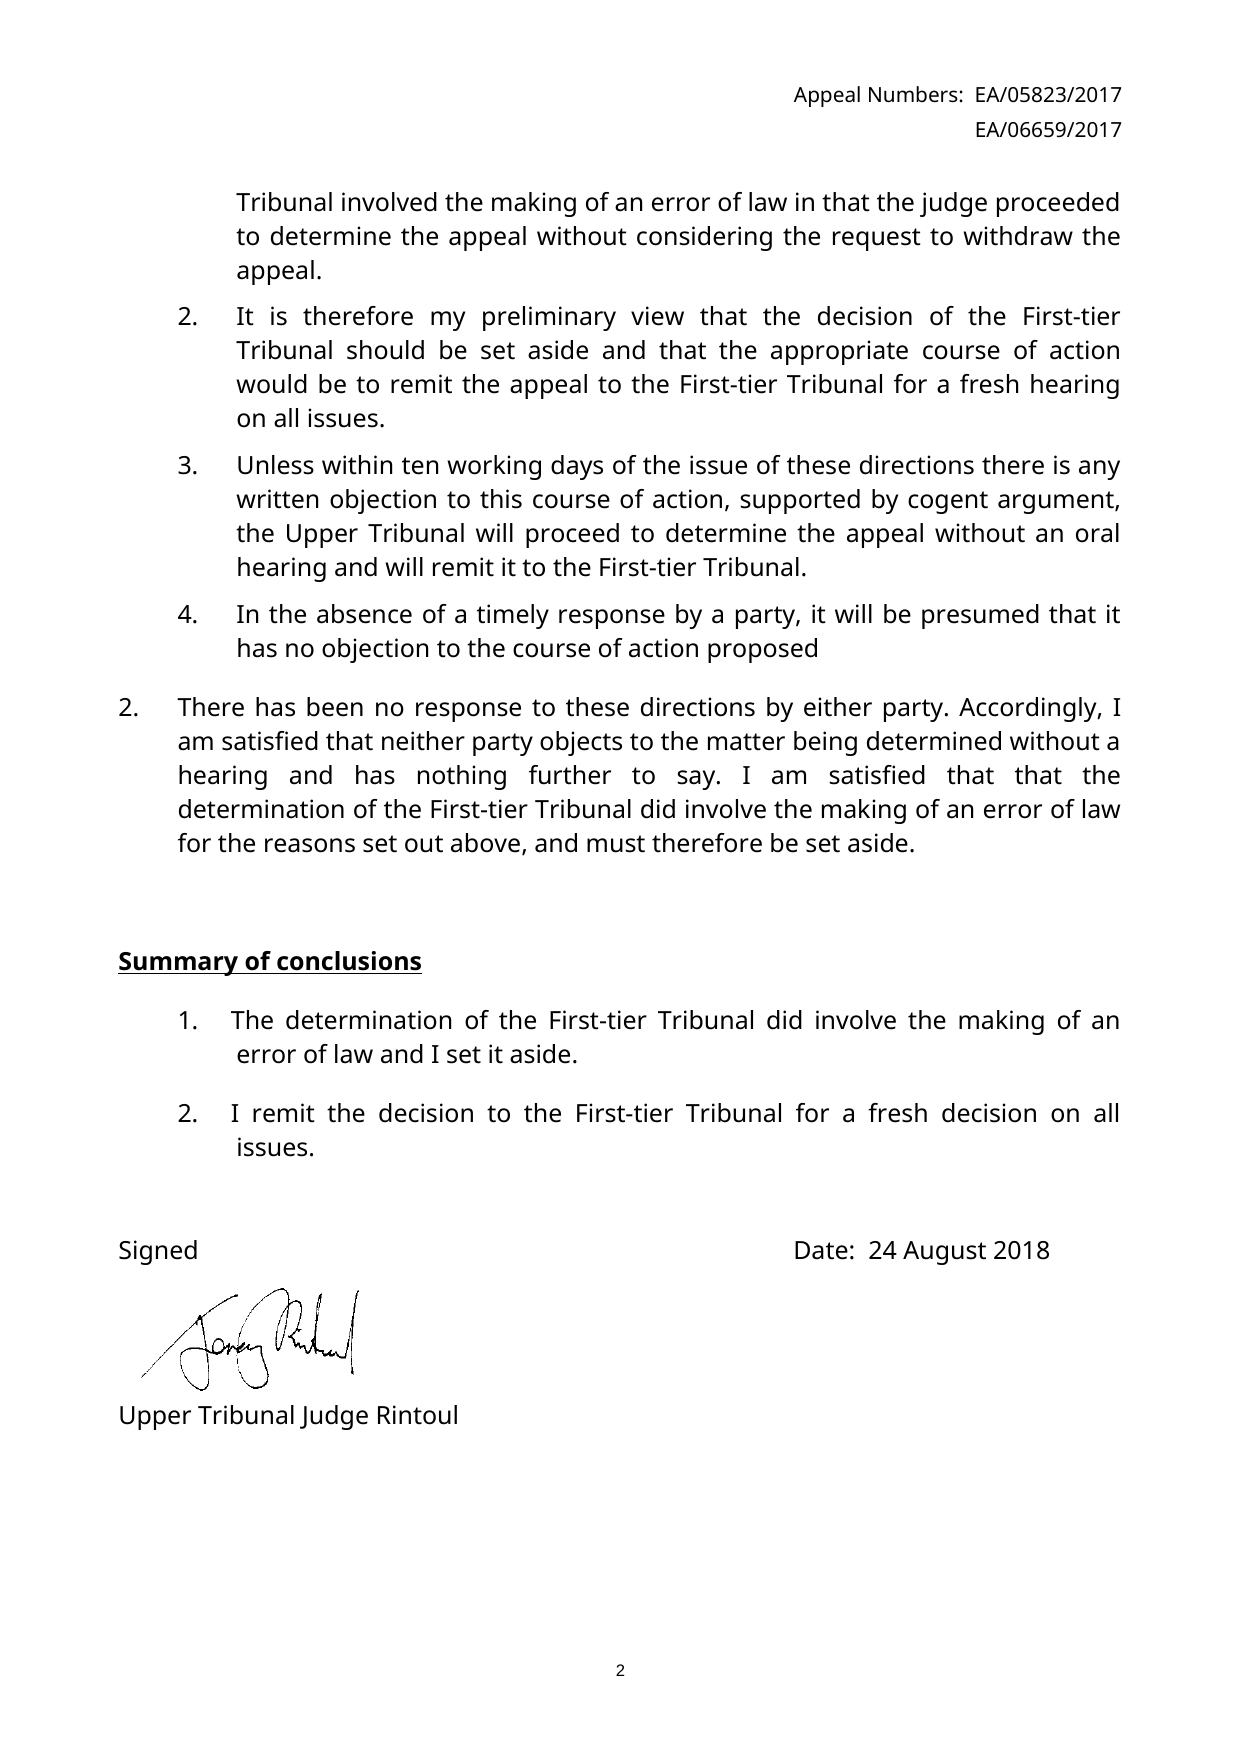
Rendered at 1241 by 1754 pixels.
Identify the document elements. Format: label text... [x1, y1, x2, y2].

list The determination of the First-tier Tribunal did involve the making of an error of law and I set it aside. [177, 1003, 1122, 1071]
text Signed Date: 24 August 2018 [118, 1232, 1122, 1266]
list Unless within ten working days of the issue of these directions there is any written objection to this course of action, supported by cogent argument, the Upper Tribunal will proceed to determine the appeal without an oral hearing and will remit it to the First-tier Tribunal. [177, 448, 1122, 584]
list There has been no response to these directions by either party. Accordingly, I am satisfied that neither party objects to the matter being determined without a hearing and has nothing further to say. I am satisfied that that the determination of the First-tier Tribunal did involve the making of an error of law for the reasons set out above, and must therefore be set aside. [118, 689, 1122, 860]
list In the absence of a timely response by a party, it will be presumed that it has no objection to the course of action proposed [177, 596, 1122, 664]
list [177, 184, 1122, 286]
text Summary of conclusions [118, 944, 1122, 978]
list I remit the decision to the First-tier Tribunal for a fresh decision on all issues. [177, 1096, 1122, 1164]
text Upper Tribunal Judge Rintoul [118, 1398, 1122, 1432]
list It is therefore my preliminary view that the decision of the First-tier Tribunal should be set aside and that the appropriate course of action would be to remit the appeal to the First-tier Tribunal for a fresh hearing on all issues. [177, 299, 1122, 435]
